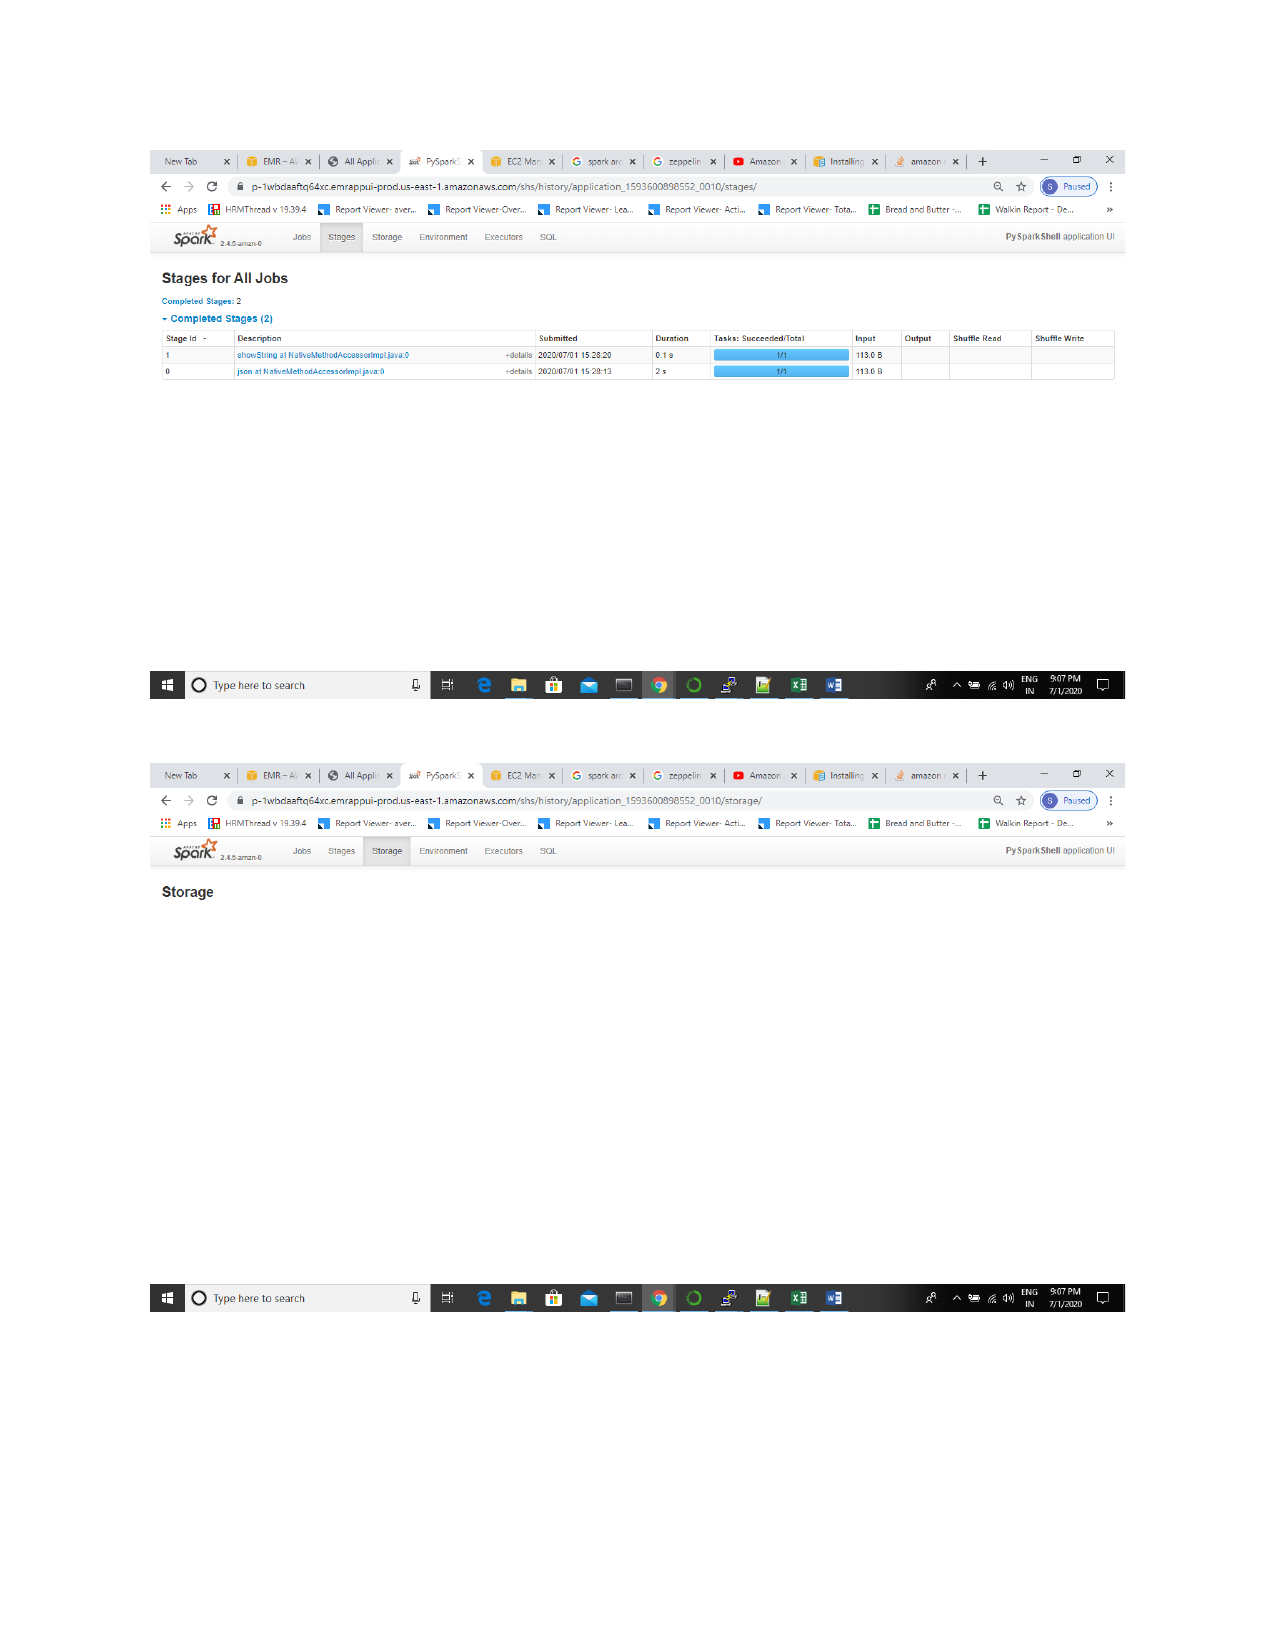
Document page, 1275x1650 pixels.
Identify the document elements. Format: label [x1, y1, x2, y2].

picture [150, 150, 1125, 699]
picture [150, 763, 1125, 1312]
